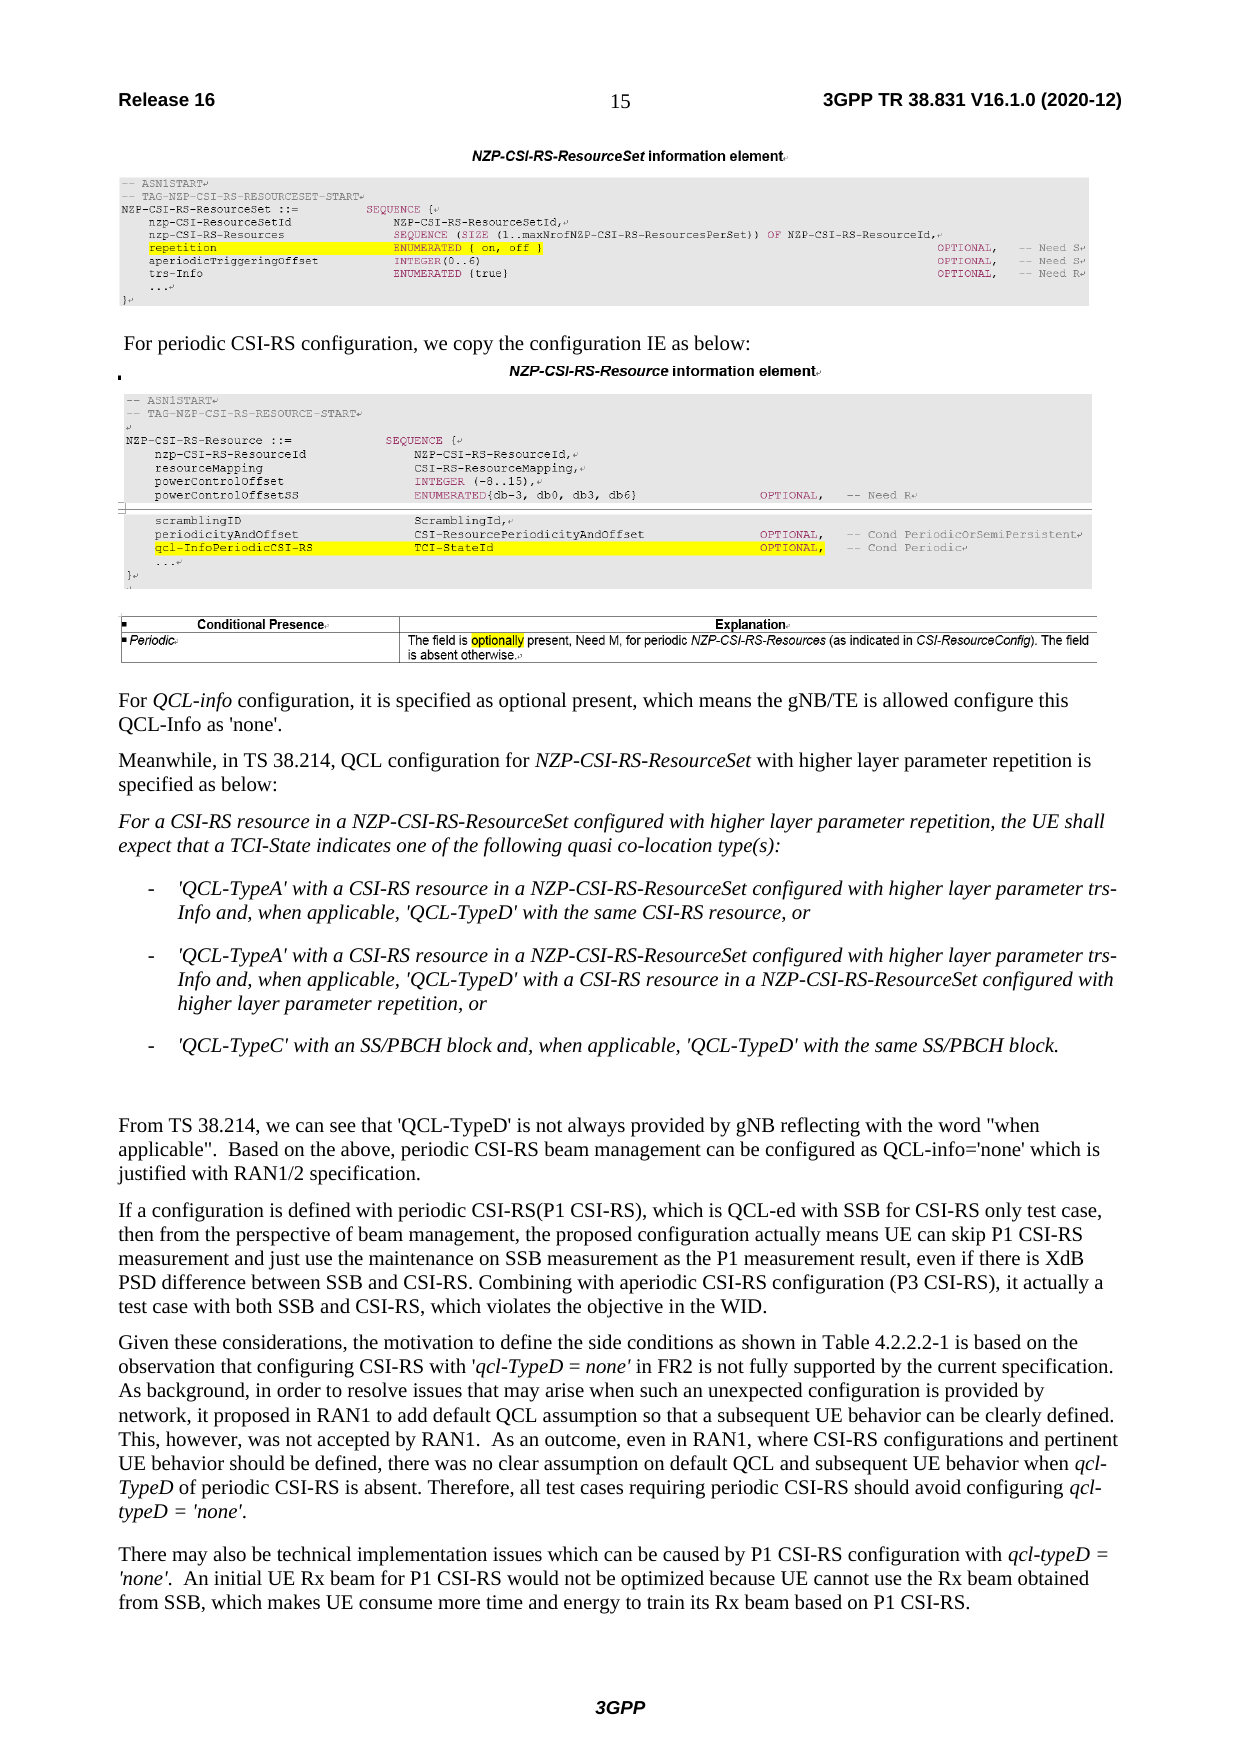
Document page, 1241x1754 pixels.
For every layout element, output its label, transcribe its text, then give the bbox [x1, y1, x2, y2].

text - 'QCL-TypeA' with a CSI-RS resource in a NZP-CSI-RS-ResourceSet configured with higher layer parameter trs-Info and, when applicable, 'QCL-TypeD' with the same CSI-RS resource, or [148, 876, 1122, 924]
picture [118, 366, 1092, 589]
text There may also be technical implementation issues which can be caused by P1 CSI-RS configuration with qcl-typeD = 'none'. An initial UE Rx beam for P1 CSI-RS would not be optimized because UE cannot use the Rx beam obtained from SSB, which makes UE consume more time and energy to train its Rx beam based on P1 CSI-RS. [118, 1542, 1122, 1614]
picture [118, 147, 1089, 306]
text For QCL-info configuration, it is specified as optional present, which means the gNB/TE is allowed configure this QCL-Info as 'none'. [118, 687, 1122, 736]
picture [118, 613, 1097, 663]
text - 'QCL-TypeC' with an SS/PBCH block and, when applicable, 'QCL-TypeD' with the same SS/PBCH block. [148, 1033, 1122, 1057]
text For a CSI-RS resource in a NZP-CSI-RS-ResourceSet configured with higher layer parameter repetition, the UE shall expect that a TCI-State indicates one of the following quasi co-location type(s): [118, 809, 1122, 857]
text For periodic CSI-RS configuration, we copy the configuration IE as below: [118, 330, 1122, 354]
text Given these considerations, the motivation to define the side conditions as shown in Table 4.2.2.2-1 is based on the observation that configuring CSI-RS with 'qcl-TypeD = none' in FR2 is not fully supported by the current specification. As background, in order to resolve issues that may arise when such an unexpected configuration is provided by network, it proposed in RAN1 to add default QCL assumption so that a subsequent UE behavior can be clearly defined. This, however, was not accepted by RAN1. As an outcome, even in RAN1, where CSI-RS configurations and pertinent UE behavior should be defined, there was no clear assumption on default QCL and subsequent UE behavior when qcl-TypeD of periodic CSI-RS is absent. Therefore, all test cases requiring periodic CSI-RS should avoid configuring qcl-typeD = 'none'. [118, 1330, 1122, 1523]
text - 'QCL-TypeA' with a CSI-RS resource in a NZP-CSI-RS-ResourceSet configured with higher layer parameter trs-Info and, when applicable, 'QCL-TypeD' with a CSI-RS resource in a NZP-CSI-RS-ResourceSet configured with higher layer parameter repetition, or [148, 942, 1122, 1015]
text If a configuration is defined with periodic CSI-RS(P1 CSI-RS), which is QCL-ed with SSB for CSI-RS only test case, then from the perspective of beam management, the proposed configuration actually means UE can skip P1 CSI-RS measurement and just use the maintenance on SSB measurement as the P1 measurement result, even if there is XdB PSD difference between SSB and CSI-RS. Combining with aperiodic CSI-RS configuration (P3 CSI-RS), it actually a test case with both SSB and CSI-RS, which violates the objective in the WID. [118, 1197, 1122, 1318]
text Meanwhile, in TS 38.214, QCL configuration for NZP-CSI-RS-ResourceSet with higher layer parameter repetition is specified as below: [118, 748, 1122, 796]
text From TS 38.214, we can see that 'QCL-TypeD' is not always provided by gNB reflecting with the word "when applicable". Based on the above, periodic CSI-RS beam management can be configured as QCL-info='none' which is justified with RAN1/2 specification. [118, 1113, 1122, 1185]
